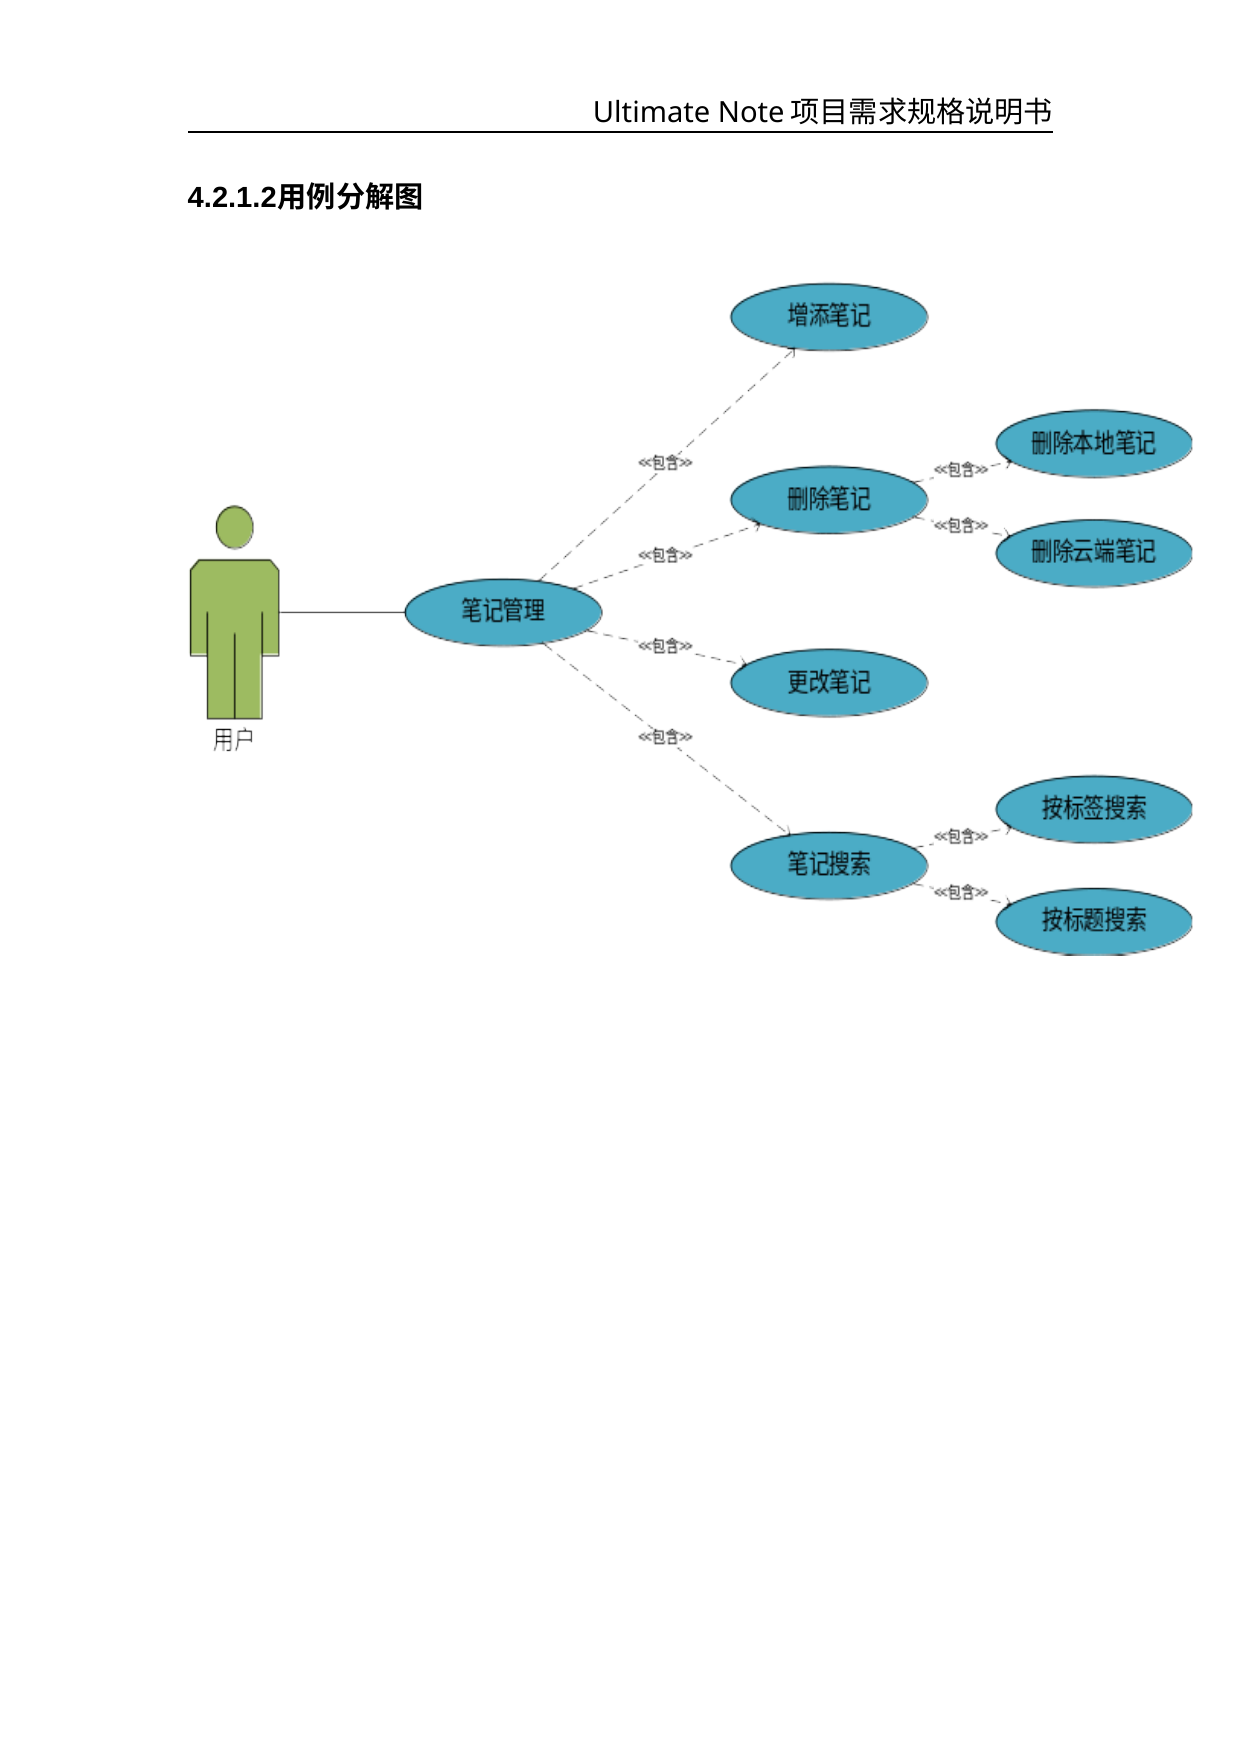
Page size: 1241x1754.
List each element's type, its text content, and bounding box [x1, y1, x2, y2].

subtitle 用例分解图 [187, 162, 1053, 227]
